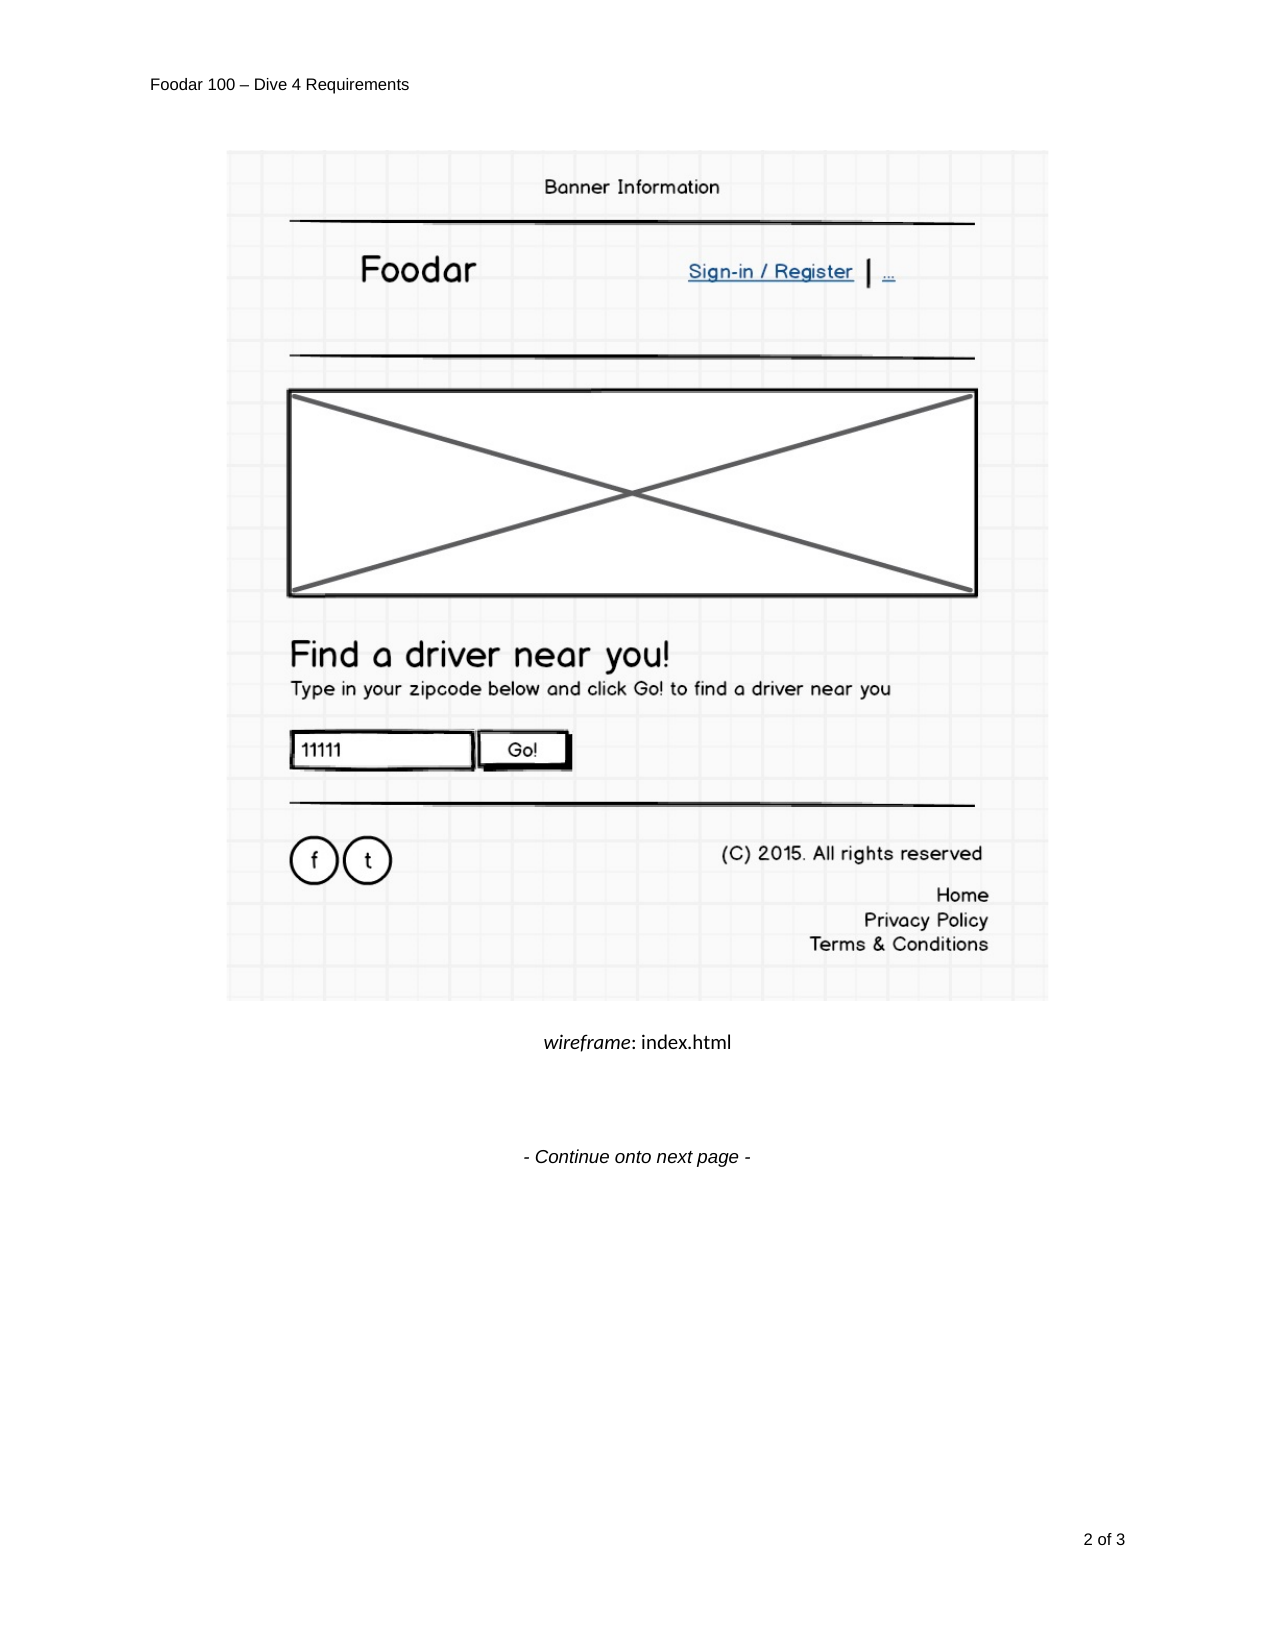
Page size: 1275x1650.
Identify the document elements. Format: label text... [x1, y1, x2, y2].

text wireframe: index.html [150, 1029, 1125, 1054]
picture [226, 150, 1049, 1001]
text - Continue onto next page - [150, 1146, 1125, 1168]
